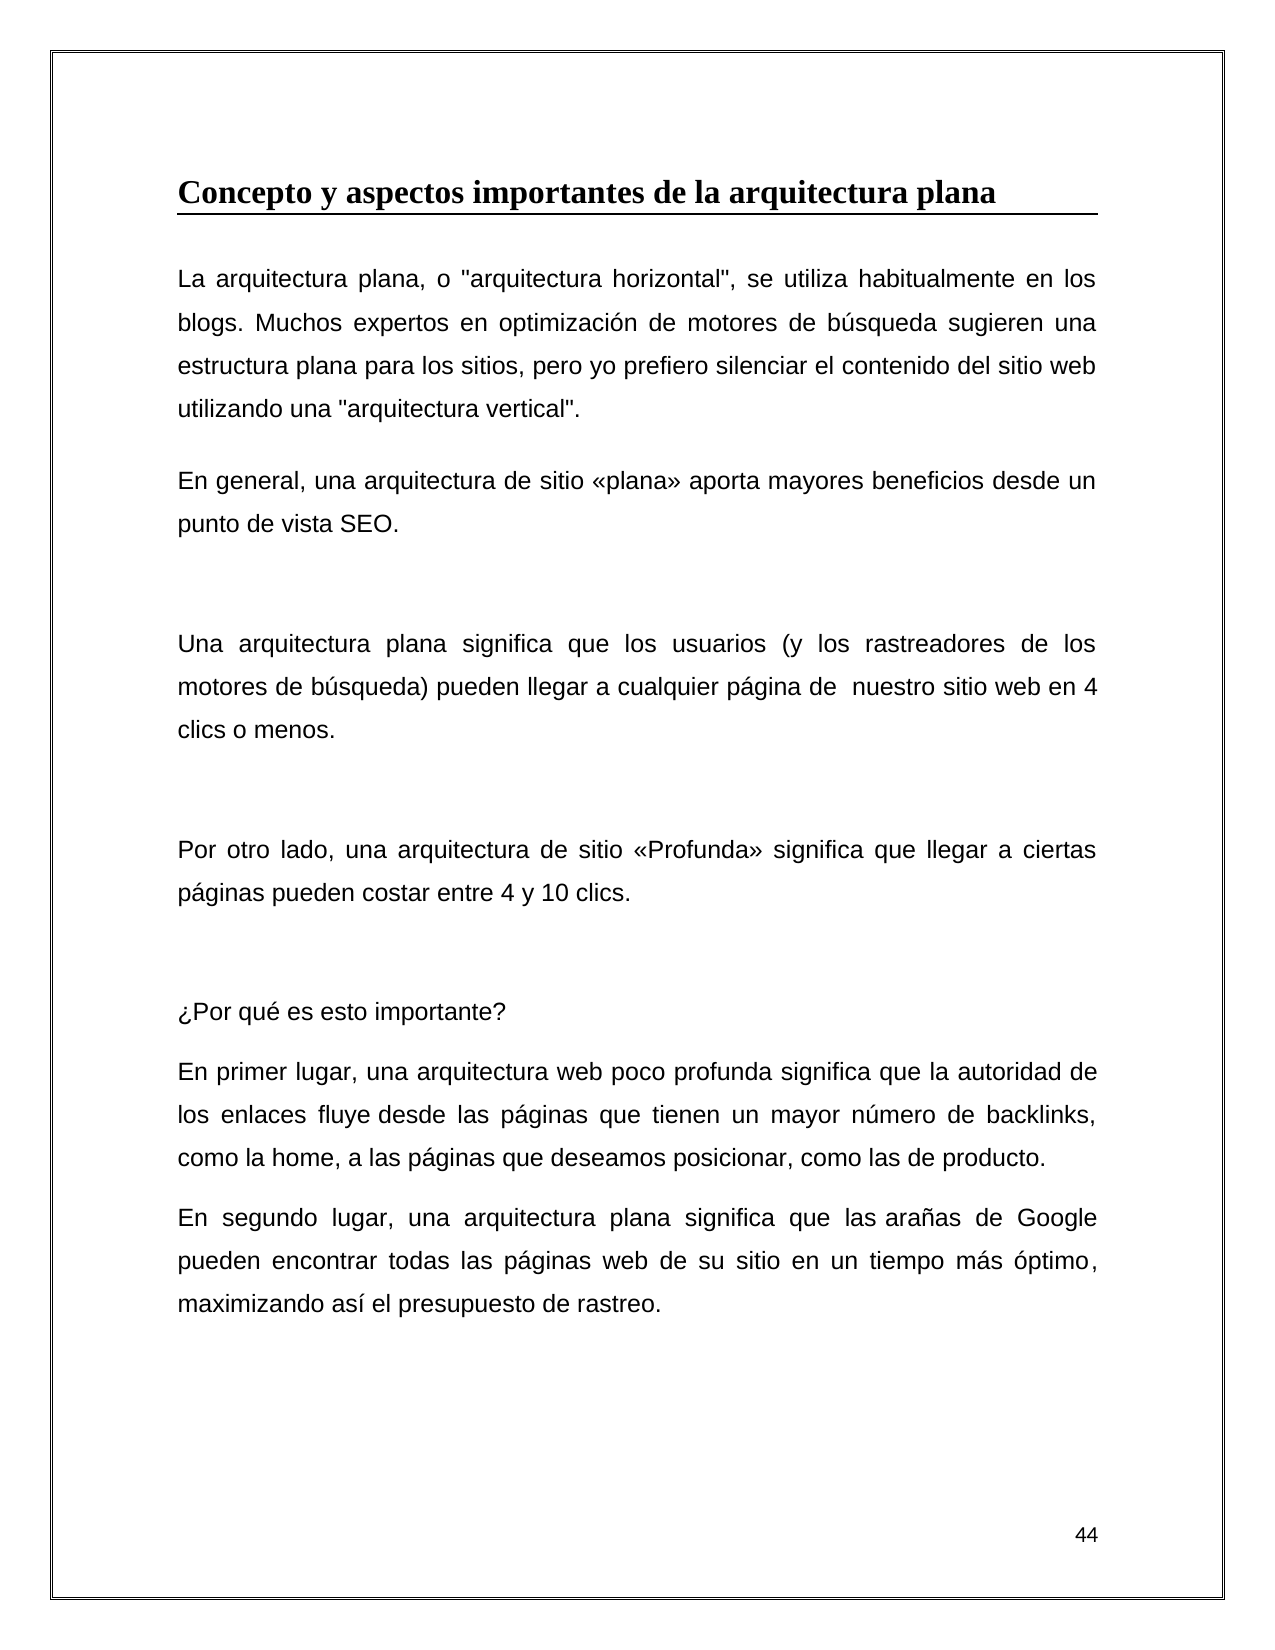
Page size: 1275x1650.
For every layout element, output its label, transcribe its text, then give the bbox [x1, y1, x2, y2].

text Una arquitectura plana significa que los usuarios (y los rastreadores de los motores de búsqueda) pueden llegar a cualquier página de nuestro sitio web en 4 clics o menos. [177, 629, 1098, 744]
text Por otro lado, una arquitectura de sitio «Profunda» significa que llegar a ciertas páginas pueden costar entre 4 y 10 clics. [177, 835, 1098, 907]
text La arquitectura plana, o "arquitectura horizontal", se utiliza habitualmente en los blogs. Muchos expertos en optimización de motores de búsqueda sugieren una estructura plana para los sitios, pero yo prefiero silenciar el contenido del sitio web utilizando una "arquitectura vertical". [177, 264, 1098, 423]
subtitle Concepto y aspectos importantes de la arquitectura plana [177, 173, 1098, 213]
text ¿Por qué es esto importante? [177, 997, 1098, 1026]
text En primer lugar, una arquitectura web poco profunda significa que la autoridad de los enlaces fluye desde las páginas que tienen un mayor número de backlinks, como la home, a las páginas que deseamos posicionar, como las de producto. [177, 1057, 1098, 1172]
text En segundo lugar, una arquitectura plana significa que las arañas de Google pueden encontrar todas las páginas web de su sitio en un tiempo más óptimo, maximizando así el presupuesto de rastreo. [177, 1203, 1098, 1318]
text En general, una arquitectura de sitio «plana» aporta mayores beneficios desde un punto de vista SEO. [177, 466, 1098, 538]
